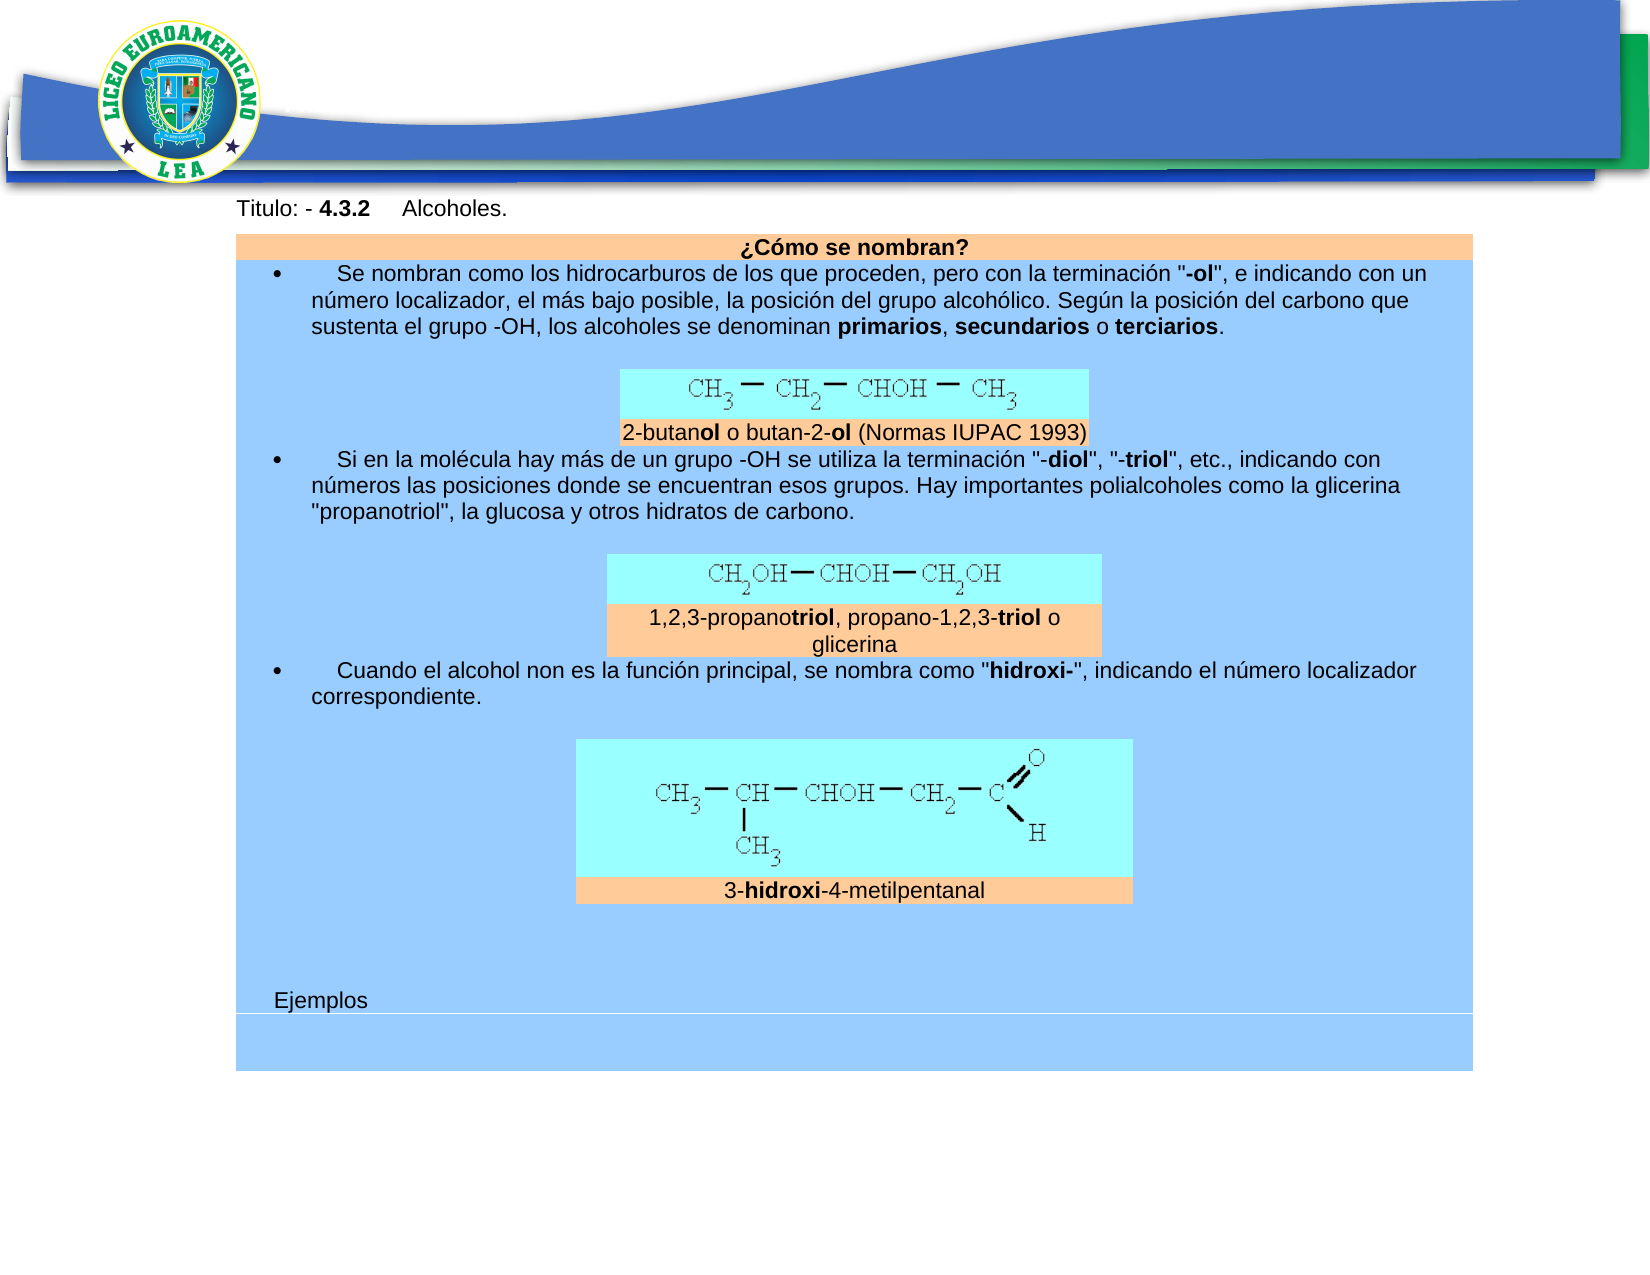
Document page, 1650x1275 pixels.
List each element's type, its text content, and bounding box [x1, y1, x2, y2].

picture [98, 20, 261, 183]
picture [683, 368, 1026, 420]
table_cell [236, 1014, 1473, 1071]
table_header ¿Cómo se nombran? [236, 234, 1473, 260]
table_cell Ejemplos [236, 932, 1473, 1013]
table_cell Se nombran como los hidrocarburos de los que proceden, pero con la terminación "-ol", e indicando con un número localizador, el más bajo posible, la posición del grupo alcohólico. Según la posición del carbono que sustenta el grupo -OH, los alcoholes se denominan primarios, secundarios o terciarios. Si en la molécula hay más de un grupo -OH se utiliza la terminación "-diol", "-triol", etc., indicando con números las posiciones donde se encuentran esos grupos. Hay importantes polialcoholes como la glicerina "propanotriol", la glucosa y otros hidratos de carbono. Cuando el alcohol non es la función principal, se nombra como "hidroxi-", indicando el número localizador correspondiente. [236, 260, 1473, 932]
picture [703, 553, 1006, 605]
text Titulo: - 4.3.2 Alcoholes. [236, 182, 1473, 221]
picture [651, 738, 1059, 878]
